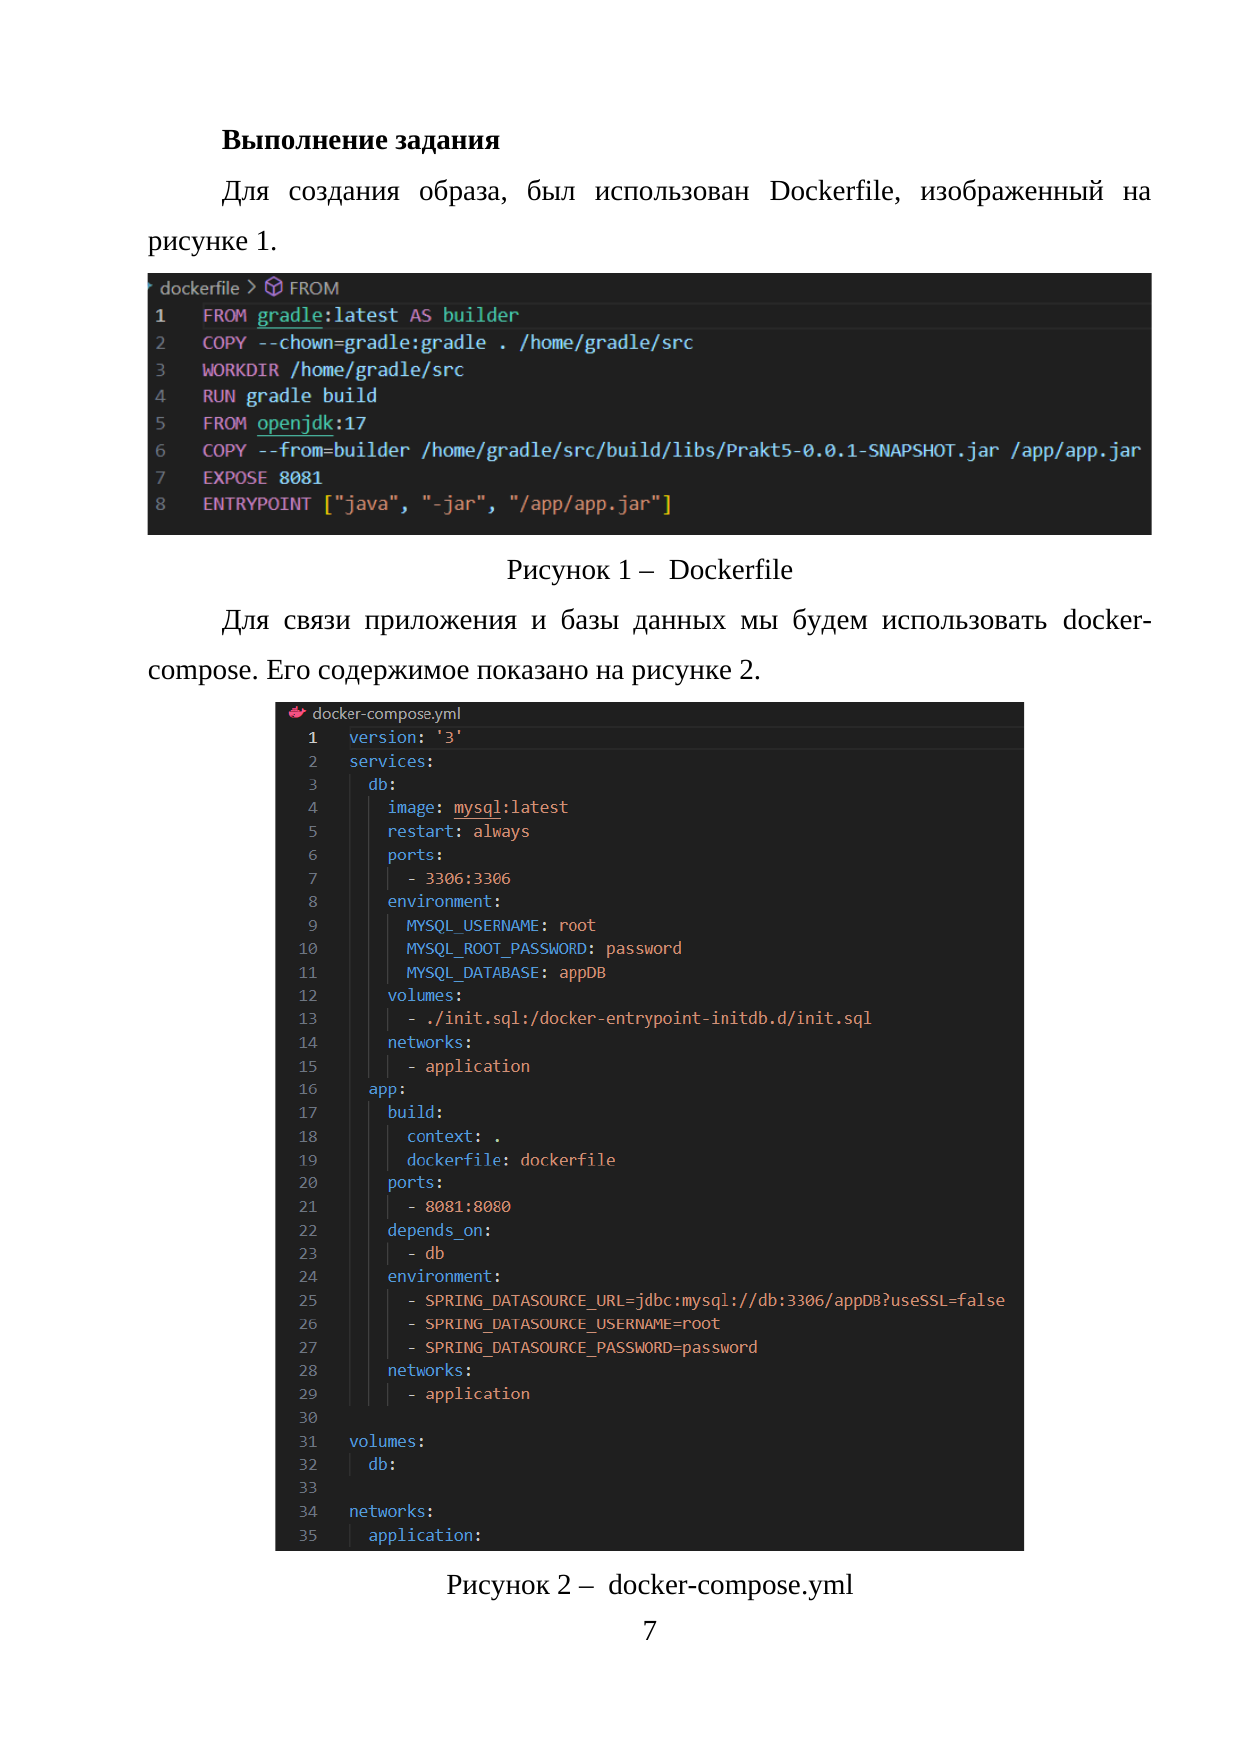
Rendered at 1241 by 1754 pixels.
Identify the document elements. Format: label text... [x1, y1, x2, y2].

text Для связи приложения и базы данных мы будем использовать docker-compose. Его содержимое показано на рисунке 2. [148, 602, 1152, 686]
subtitle Выполнение задания [148, 122, 1152, 156]
list Рисунок 2 – docker-compose.yml [148, 1567, 1152, 1601]
picture [147, 273, 1152, 535]
picture [275, 702, 1025, 1551]
text Рисунок 1 – Dockerfile [148, 552, 1152, 585]
text Для создания образа, был использован Dockerfile, изображенный на рисунке 1. [148, 173, 1152, 256]
